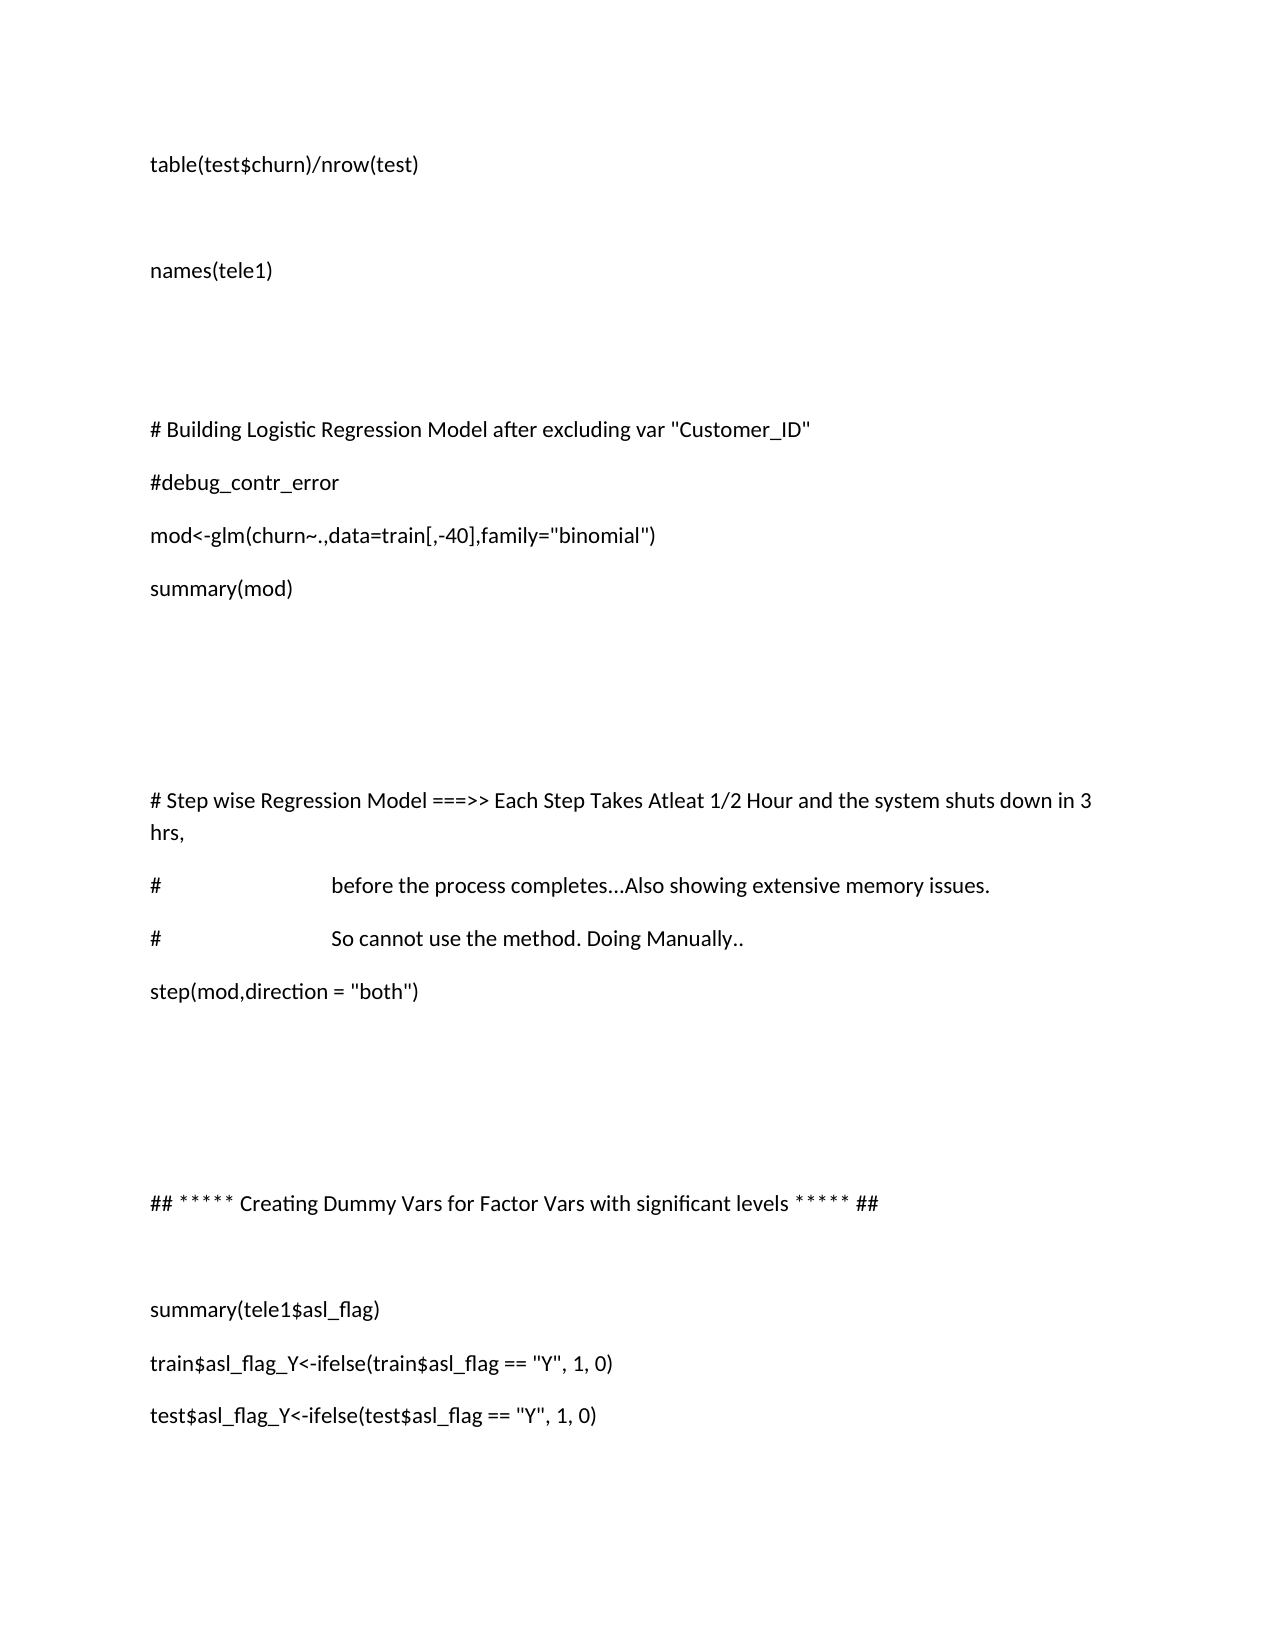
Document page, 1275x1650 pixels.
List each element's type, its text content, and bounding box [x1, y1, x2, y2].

text names(tele1) [150, 256, 1125, 284]
text # before the process completes...Also showing extensive memory issues. [150, 871, 1125, 899]
text # Step wise Regression Model ===>> Each Step Takes Atleat 1/2 Hour and the system shuts down in 3 hrs, [150, 786, 1125, 846]
text summary(tele1$asl_flag) [150, 1296, 1125, 1324]
text table(test$churn)/nrow(test) [150, 150, 1125, 178]
text ## ***** Creating Dummy Vars for Factor Vars with significant levels ***** ## [150, 1189, 1125, 1218]
text step(mod,direction = "both") [150, 977, 1125, 1006]
text # Building Logistic Regression Model after excluding var "Customer_ID" [150, 415, 1125, 443]
text # So cannot use the method. Doing Manually.. [150, 924, 1125, 952]
text test$asl_flag_Y<-ifelse(test$asl_flag == "Y", 1, 0) [150, 1402, 1125, 1430]
text mod<-glm(churn~.,data=train[,-40],family="binomial") [150, 521, 1125, 549]
text #debug_contr_error [150, 468, 1125, 496]
text summary(mod) [150, 574, 1125, 602]
text train$asl_flag_Y<-ifelse(train$asl_flag == "Y", 1, 0) [150, 1349, 1125, 1377]
